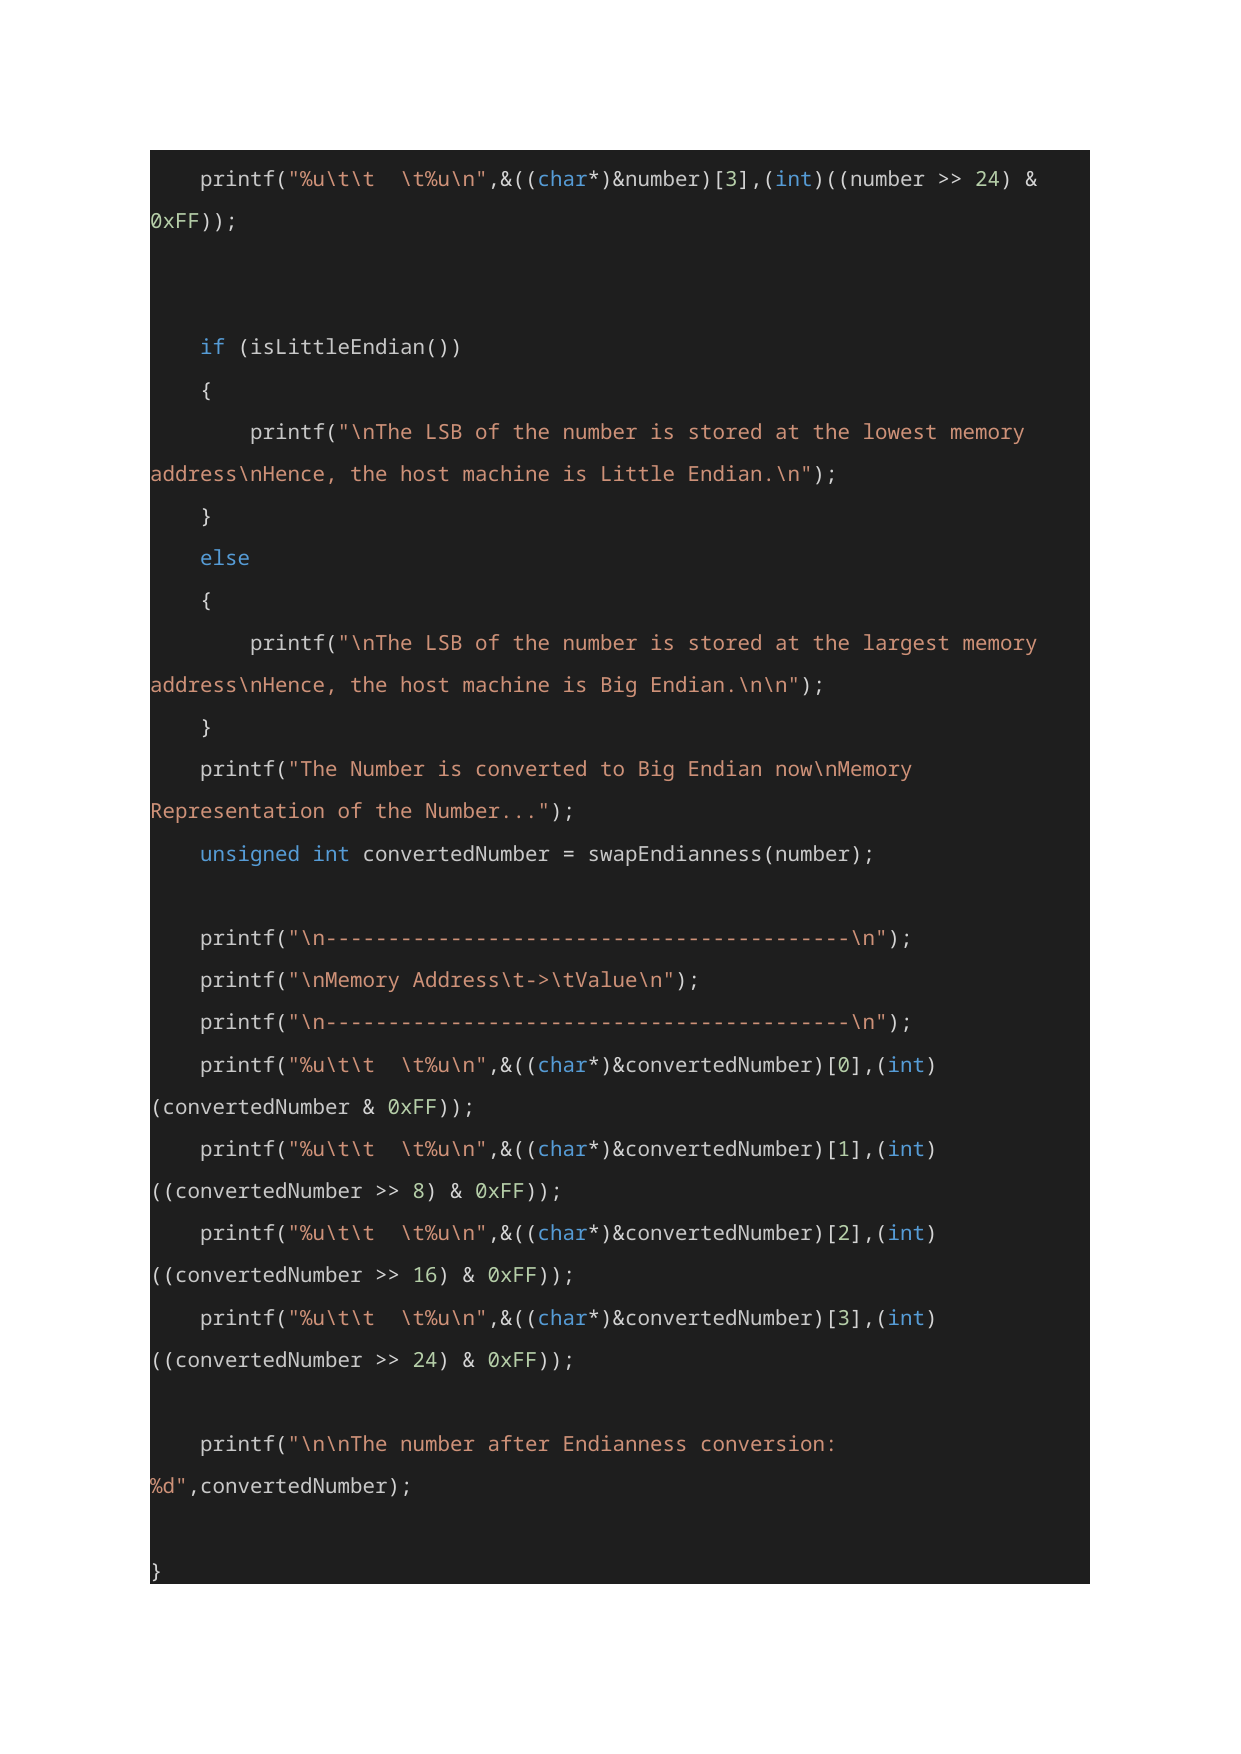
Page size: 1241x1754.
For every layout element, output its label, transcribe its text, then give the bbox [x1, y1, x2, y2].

text printf("\n------------------------------------------\n"); [150, 994, 1090, 1036]
text printf("%u\t\t \t%u\n",&((char*)&convertedNumber)[3],(int)((convertedNumber >> 24) & 0xFF)); [150, 1289, 1090, 1373]
text printf("\n\nThe number after Endianness conversion: %d",convertedNumber); [150, 1416, 1090, 1500]
text printf("\nMemory Address\t->\tValue\n"); [150, 952, 1090, 994]
text printf("%u\t\t \t%u\n",&((char*)&number)[3],(int)((number >> 24) & 0xFF)); [150, 150, 1090, 234]
text printf("%u\t\t \t%u\n",&((char*)&convertedNumber)[1],(int)((convertedNumber >> 8) & 0xFF)); [150, 1120, 1090, 1205]
text printf("%u\t\t \t%u\n",&((char*)&convertedNumber)[0],(int)(convertedNumber & 0xFF)); [150, 1036, 1090, 1120]
text else [150, 530, 1090, 572]
text printf("\nThe LSB of the number is stored at the lowest memory address\nHence, the host machine is Little Endian.\n"); [150, 403, 1090, 487]
text unsigned int convertedNumber = swapEndianness(number); [150, 825, 1090, 867]
text printf("\nThe LSB of the number is stored at the largest memory address\nHence, the host machine is Big Endian.\n\n"); [150, 614, 1090, 698]
text if (isLittleEndian()) [150, 319, 1090, 361]
text } [150, 1542, 1090, 1584]
text printf("%u\t\t \t%u\n",&((char*)&convertedNumber)[2],(int)((convertedNumber >> 16) & 0xFF)); [150, 1205, 1090, 1289]
text { [150, 361, 1090, 403]
text } [150, 698, 1090, 741]
text printf("The Number is converted to Big Endian now\nMemory Representation of the Number..."); [150, 741, 1090, 825]
text } [150, 487, 1090, 530]
text printf("\n------------------------------------------\n"); [150, 909, 1090, 952]
text { [150, 572, 1090, 614]
